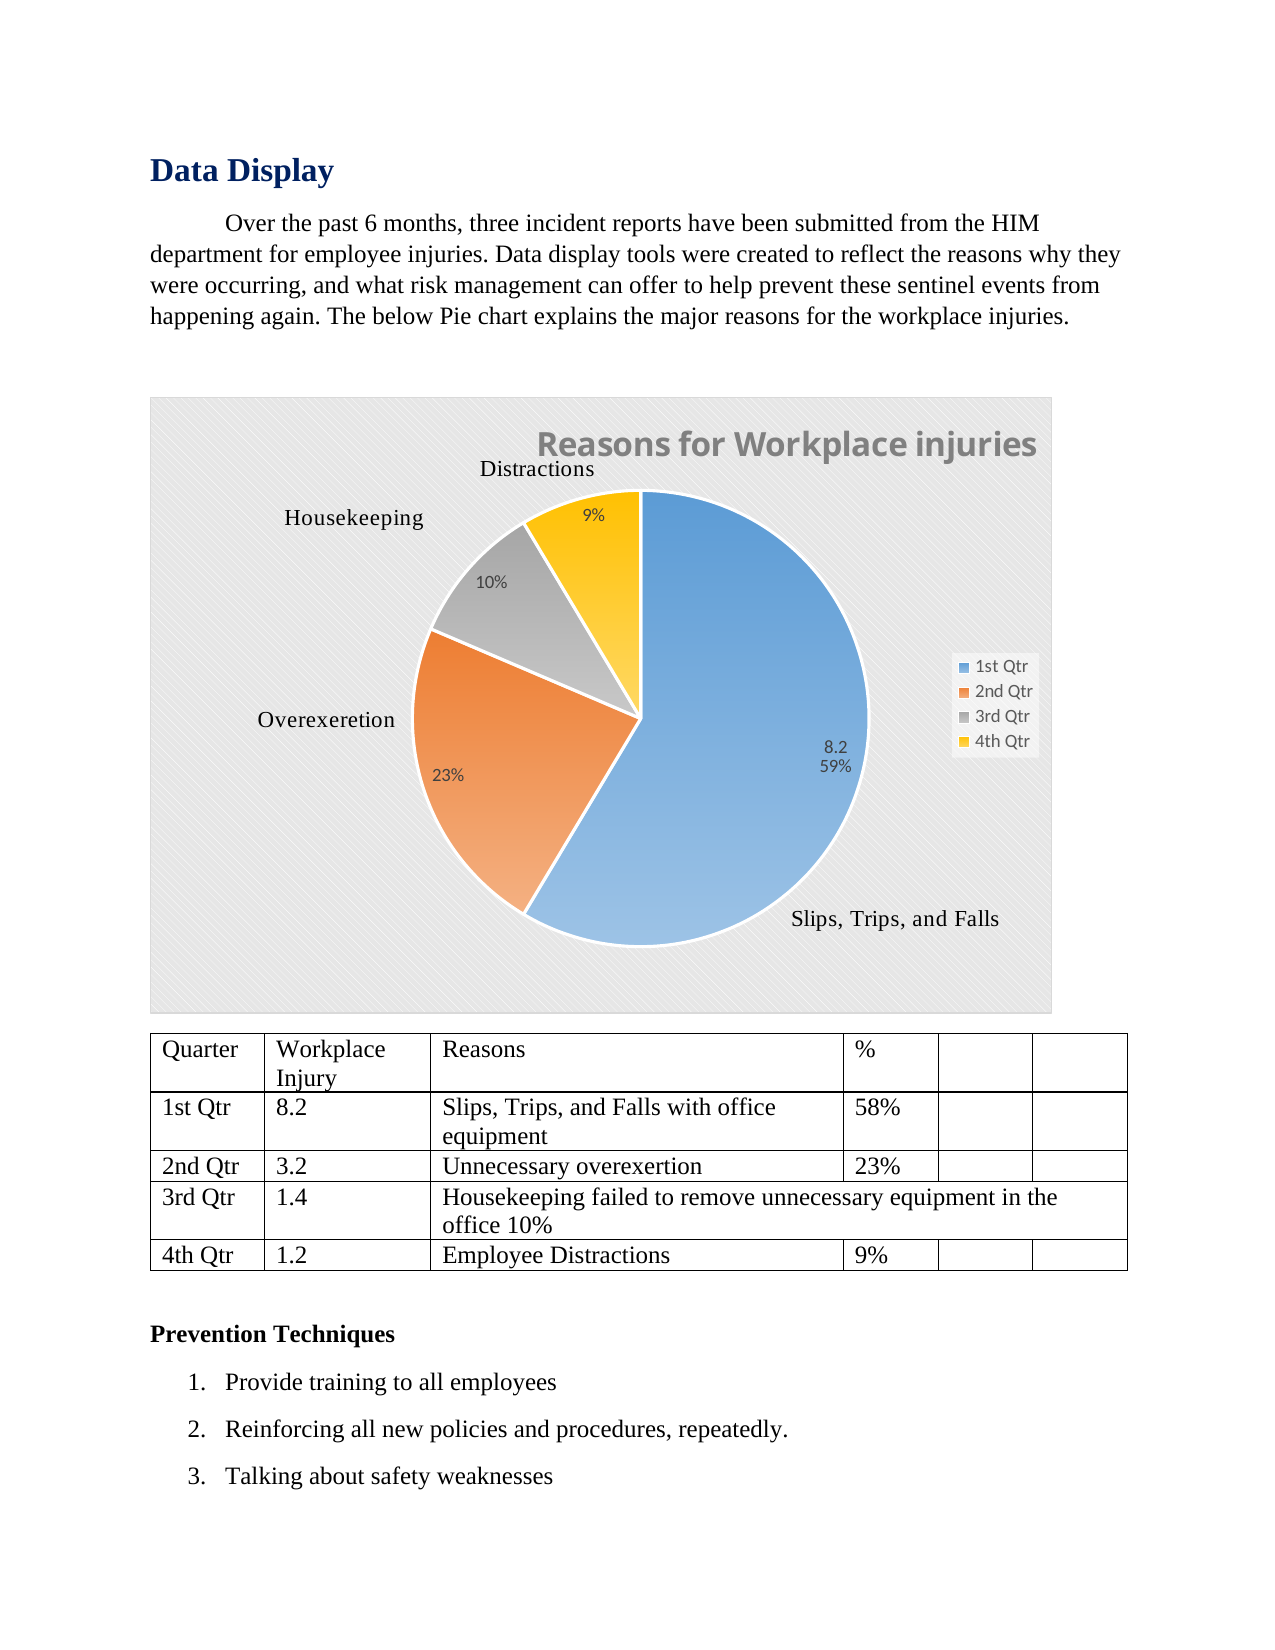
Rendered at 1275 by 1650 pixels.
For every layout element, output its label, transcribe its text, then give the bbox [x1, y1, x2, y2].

text Data Display [150, 150, 1125, 188]
table_cell Employee Distractions [431, 1240, 843, 1270]
table_cell 4th Qtr [151, 1240, 264, 1270]
table_cell 3.2 [265, 1151, 430, 1181]
table_cell Unnecessary overexertion [431, 1151, 843, 1181]
table_cell [939, 1093, 1032, 1150]
table_cell Housekeeping failed to remove unnecessary equipment in the office 10% [431, 1182, 1127, 1239]
table_header [939, 1034, 1032, 1091]
table_cell [1033, 1240, 1127, 1270]
table_cell [939, 1240, 1032, 1270]
table_header Reasons [431, 1034, 843, 1091]
table_cell [939, 1151, 1032, 1181]
table_header Workplace Injury [265, 1034, 430, 1091]
table_cell 3rd Qtr [151, 1182, 264, 1239]
table_cell 23% [844, 1151, 938, 1181]
table_cell 1st Qtr [151, 1093, 264, 1150]
table_cell 58% [844, 1093, 938, 1150]
text Prevention Techniques [150, 1319, 1125, 1348]
table_cell [1033, 1151, 1127, 1181]
list Reinforcing all new policies and procedures, repeatedly. [187, 1414, 1125, 1442]
list Talking about safety weaknesses [187, 1461, 1125, 1489]
table_cell 8.2 [265, 1093, 430, 1150]
list Provide training to all employees [187, 1367, 1125, 1395]
table_header [1033, 1034, 1127, 1091]
table_cell 1.2 [265, 1240, 430, 1270]
table_cell Slips, Trips, and Falls with office equipment [431, 1093, 843, 1150]
table_cell [1033, 1093, 1127, 1150]
table_cell 2nd Qtr [151, 1151, 264, 1181]
table_header % [844, 1034, 938, 1091]
text Over the past 6 months, three incident reports have been submitted from the HIM department for employee injuries. Data display tools were created to reflect the reasons why they were occurring, and what risk management can offer to help prevent these sentinel events from happening again. The below Pie chart explains the major reasons for the workplace injuries. [150, 208, 1125, 330]
table_cell 9% [844, 1240, 938, 1270]
table_cell 1.4 [265, 1182, 430, 1239]
table_header Quarter [151, 1034, 264, 1091]
